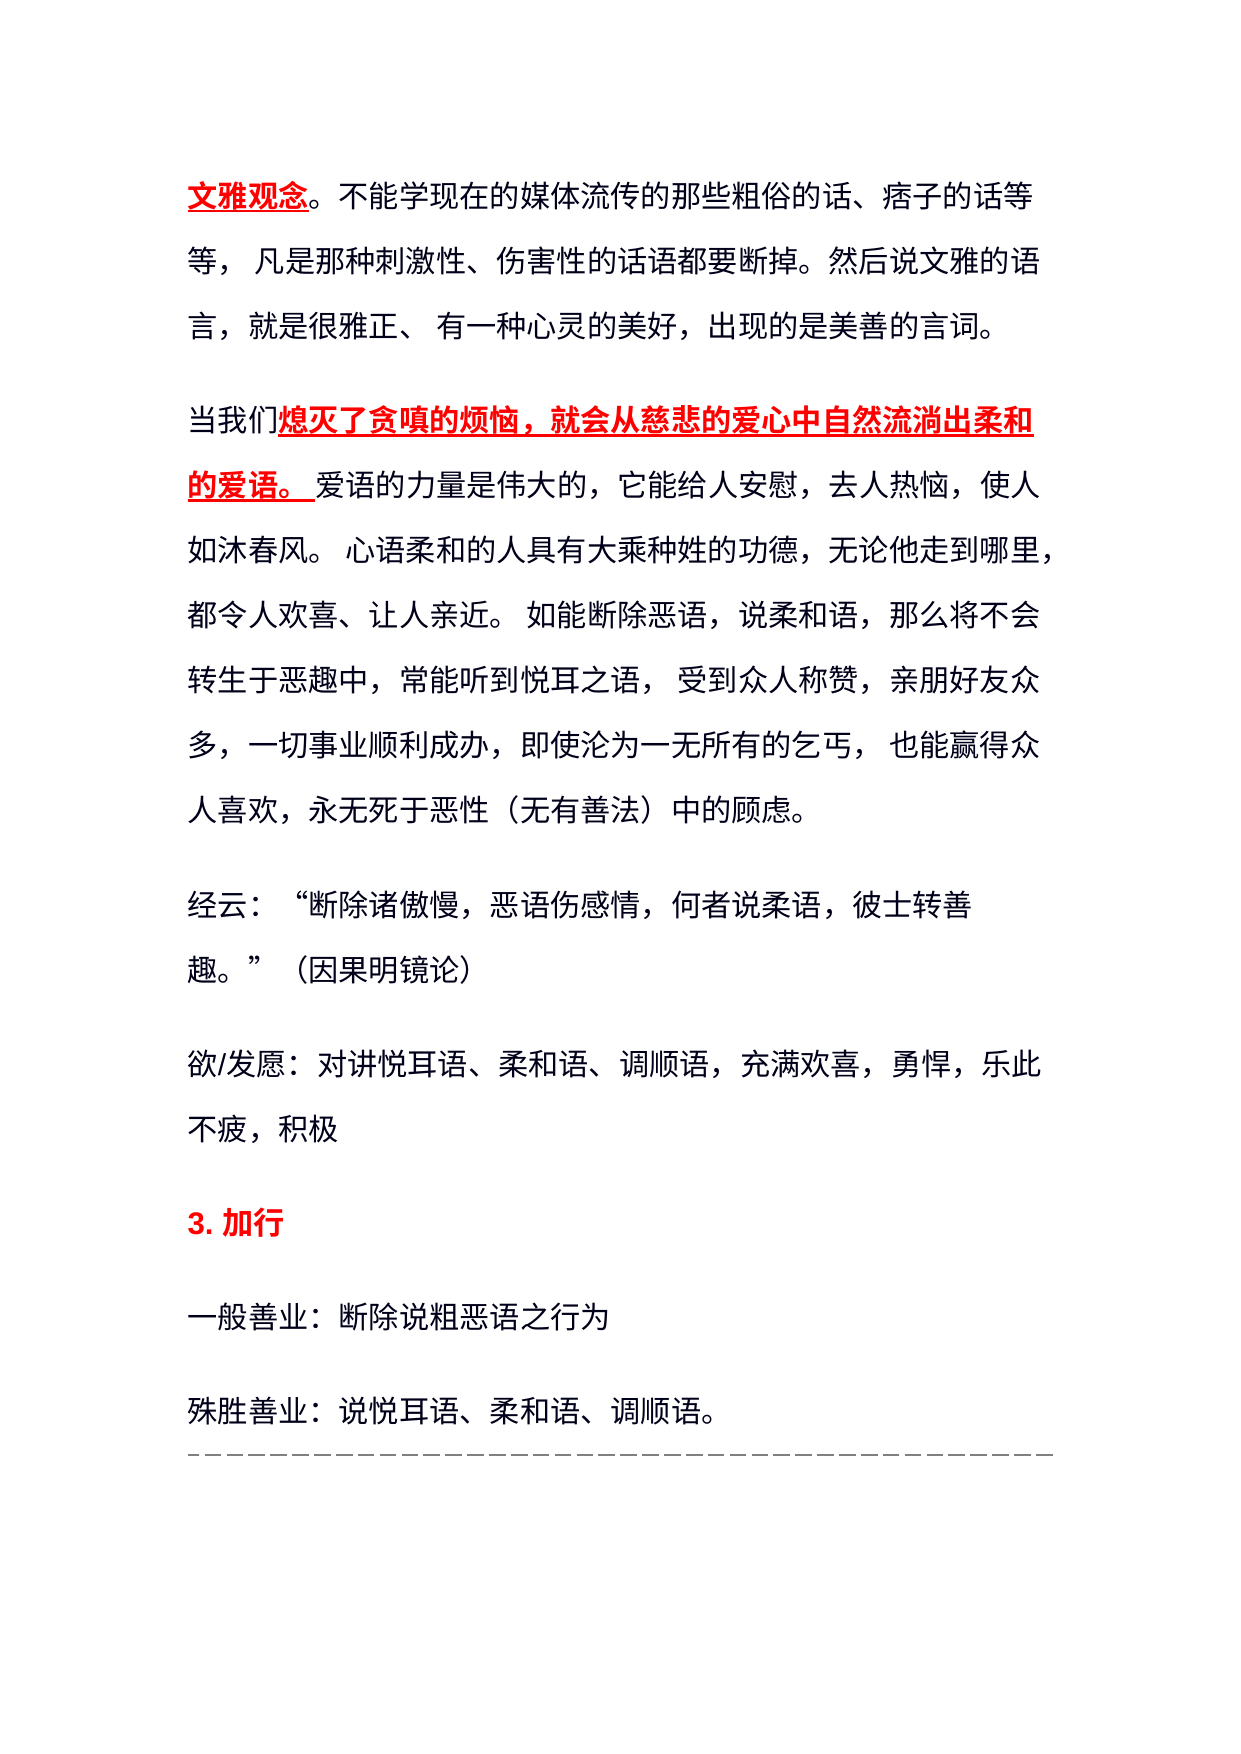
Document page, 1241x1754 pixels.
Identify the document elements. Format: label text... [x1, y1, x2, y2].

text 文雅观念。不能学现在的媒体流传的那些粗俗的话、痞子的话等等， 凡是那种刺激性、伤害性的话语都要断掉。然后说文雅的语言，就是很雅正、 有一种心灵的美好，出现的是美善的言词。 [187, 162, 1053, 357]
text 3. 加行 [187, 1189, 1053, 1254]
text 殊胜善业：说悦耳语、柔和语、调顺语。 [187, 1377, 1053, 1456]
text 当我们熄灭了贪嗔的烦恼，就会从慈悲的爱心中自然流淌出柔和的爱语。 爱语的力量是伟大的，它能给人安慰，去人热恼，使人如沐春风。 心语柔和的人具有大乘种姓的功德，无论他走到哪里，都令人欢喜、让人亲近。 如能断除恶语，说柔和语，那么将不会转生于恶趣中，常能听到悦耳之语， 受到众人称赞，亲朋好友众多，一切事业顺利成办，即使沦为一无所有的乞丐， 也能赢得众人喜欢，永无死于恶性（无有善法）中的顾虑。 [187, 386, 1053, 841]
text 经云：“断除诸傲慢，恶语伤感情，何者说柔语，彼士转善趣。”（因果明镜论） [187, 870, 1053, 1000]
text 欲/发愿：对讲悦耳语、柔和语、调顺语，充满欢喜，勇悍，乐此不疲，积极 [187, 1029, 1053, 1159]
text 一般善业：断除说粗恶语之行为 [187, 1283, 1053, 1348]
